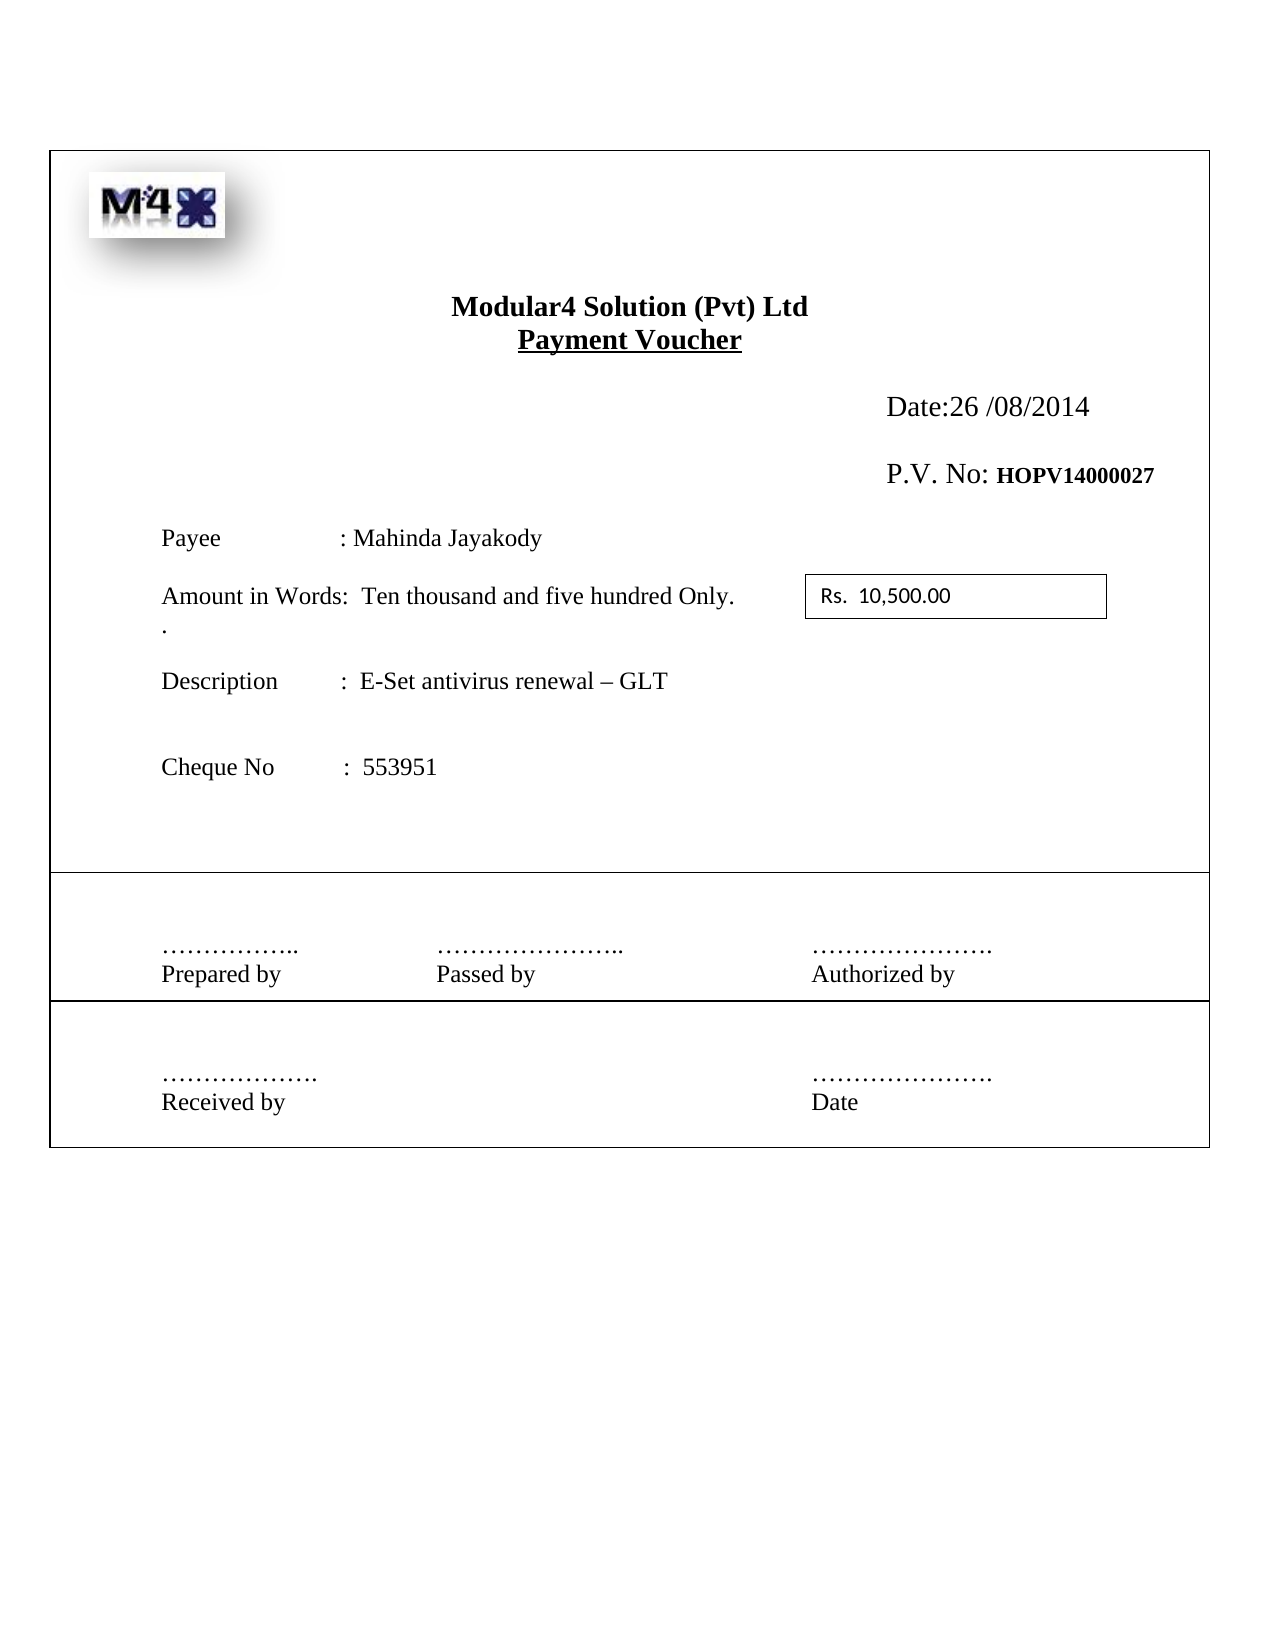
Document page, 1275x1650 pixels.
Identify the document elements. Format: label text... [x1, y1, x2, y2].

table_cell ………………. …………………. Received by Date [51, 1002, 1209, 1147]
table_header Modular4 Solution (Pvt) Ltd Payment Voucher Date:26 /08/2014 P.V. No: HOPV14000027 Payee : Mahinda Jayakody Amount in Words: Ten thousand and five hundred Only. . Description : E-Set antivirus renewal – GLT Cheque No : 553951 [51, 151, 1209, 872]
table_cell …………….. ………………….. …………………. Prepared by Passed by Authorized by [51, 873, 1209, 1000]
picture [89, 172, 225, 238]
